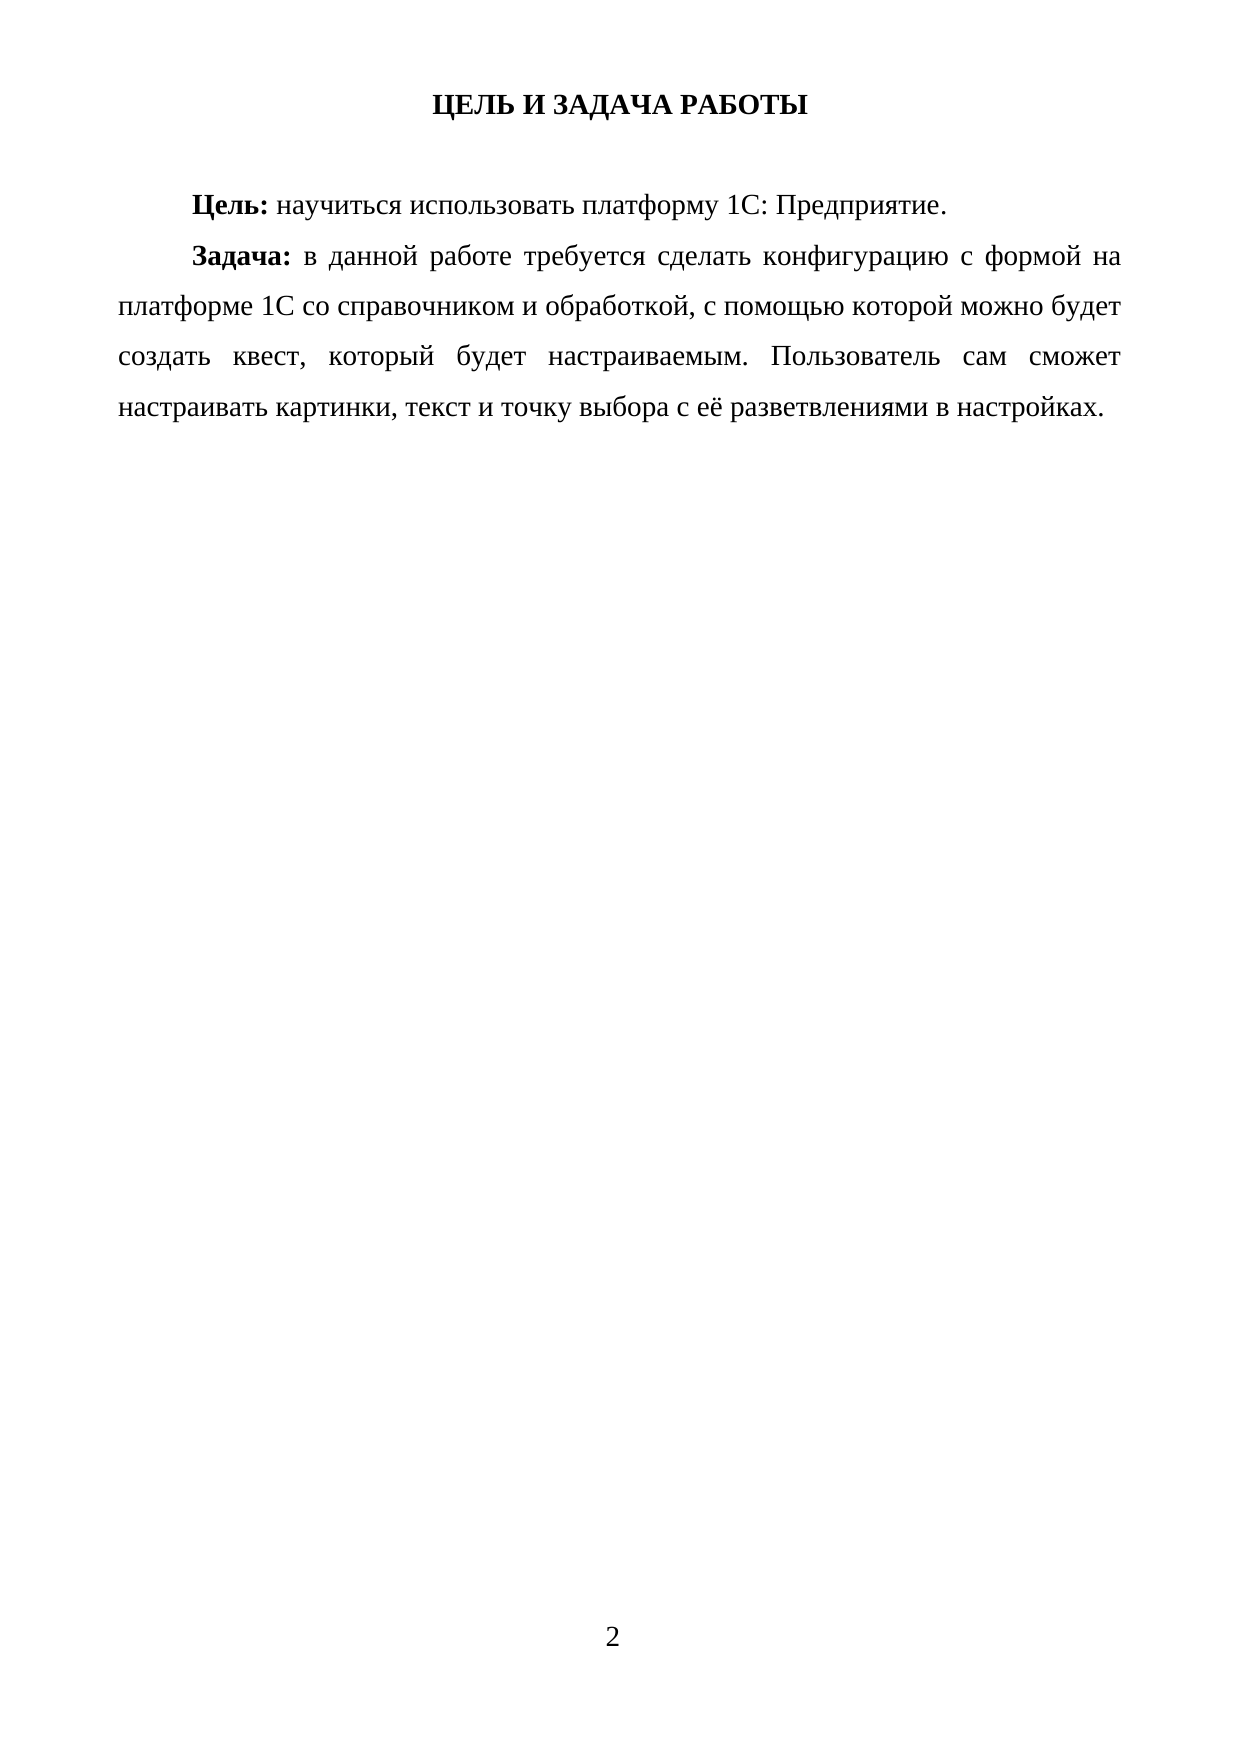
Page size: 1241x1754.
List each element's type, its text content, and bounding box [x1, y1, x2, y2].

subtitle ЦЕЛЬ И ЗАДАЧА РАБОТЫ [106, 87, 1134, 120]
text Цель: научиться использовать платформу 1С: Предприятие. [192, 187, 1134, 221]
text Задача: в данной работе требуется сделать конфигурацию с формой на платформе 1С со справочником и обработкой, с помощью которой можно будет создать квест, который будет настраиваемым. Пользователь сам сможет настраивать картинки, текст и точку выбора с её разветвлениями в настройках. [118, 238, 1122, 422]
